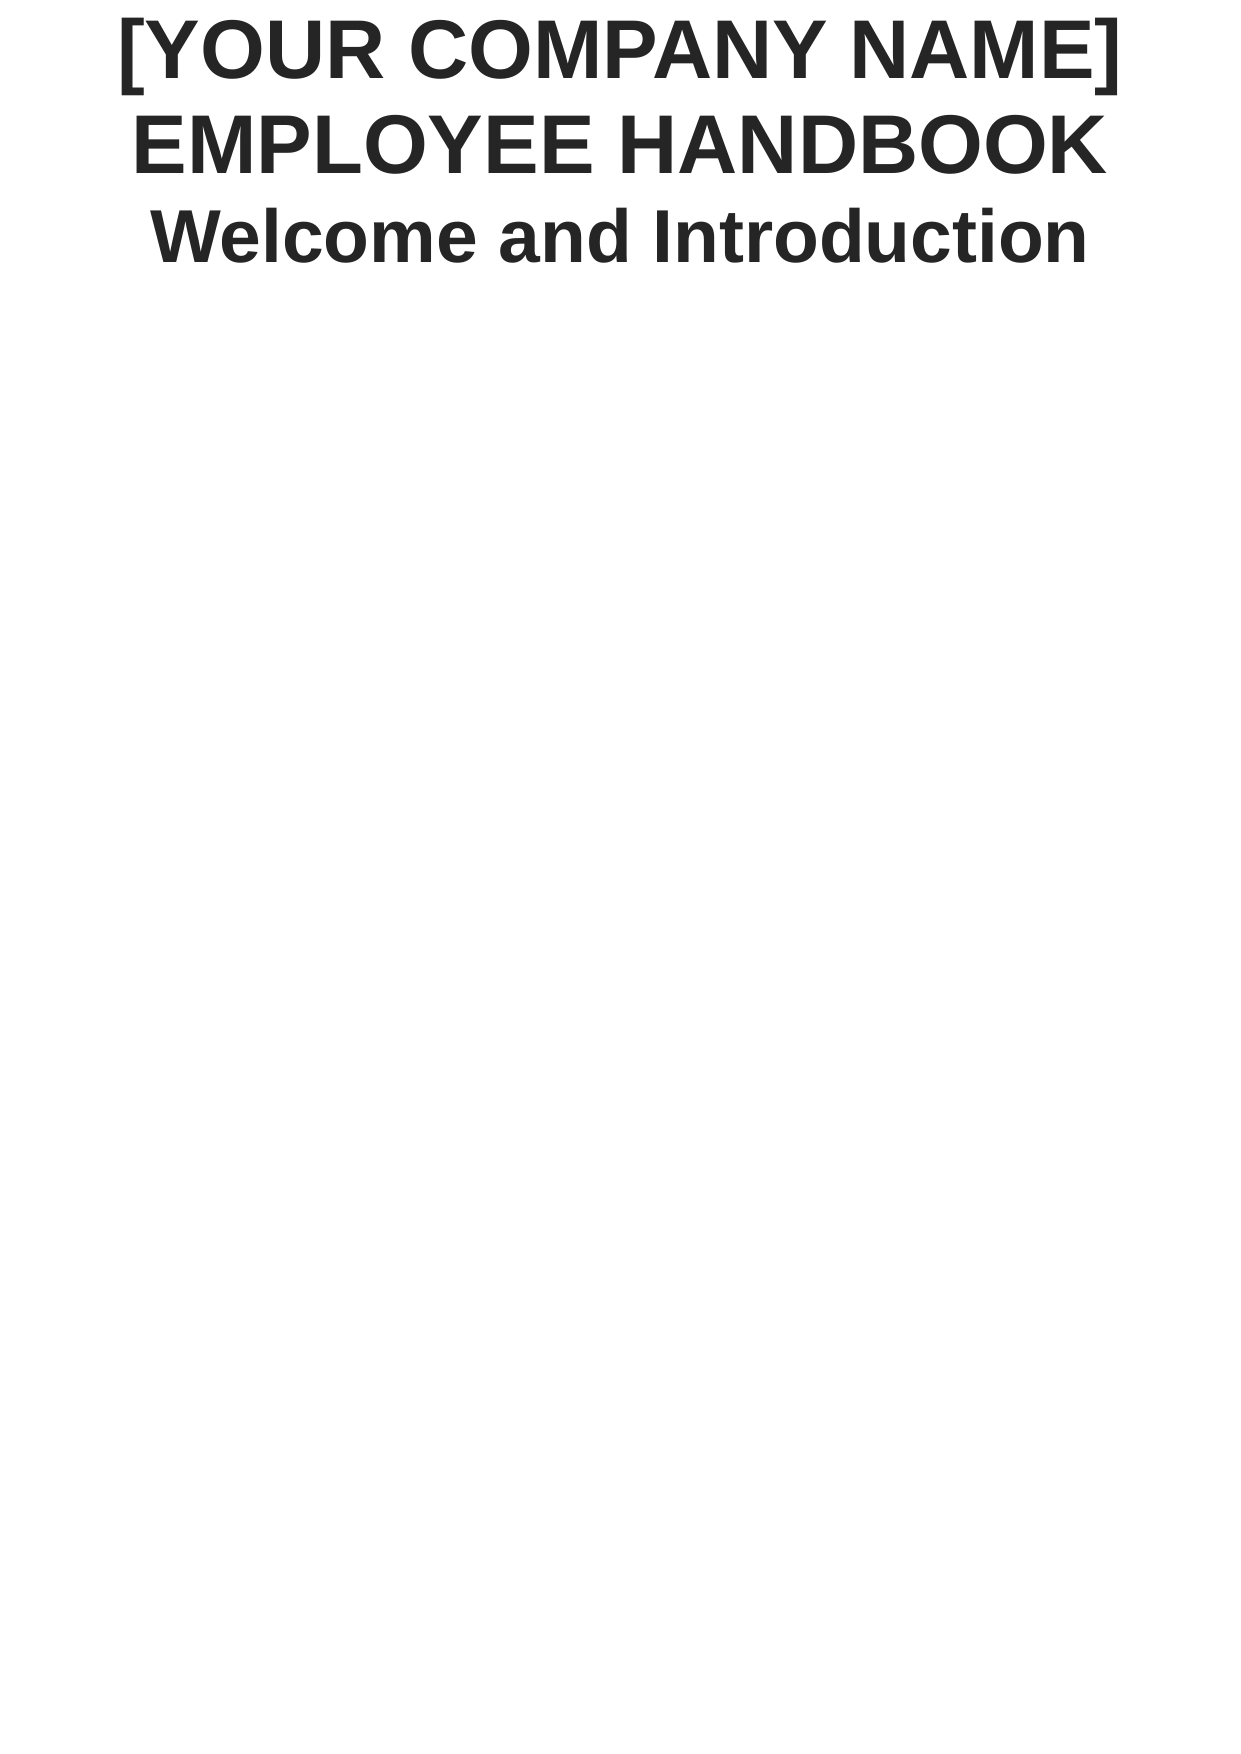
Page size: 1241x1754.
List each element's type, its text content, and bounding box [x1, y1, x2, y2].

text [YOUR COMPANY NAME] EMPLOYEE HANDBOOK [39, 0, 1201, 192]
text Welcome and Introduction [39, 192, 1201, 278]
